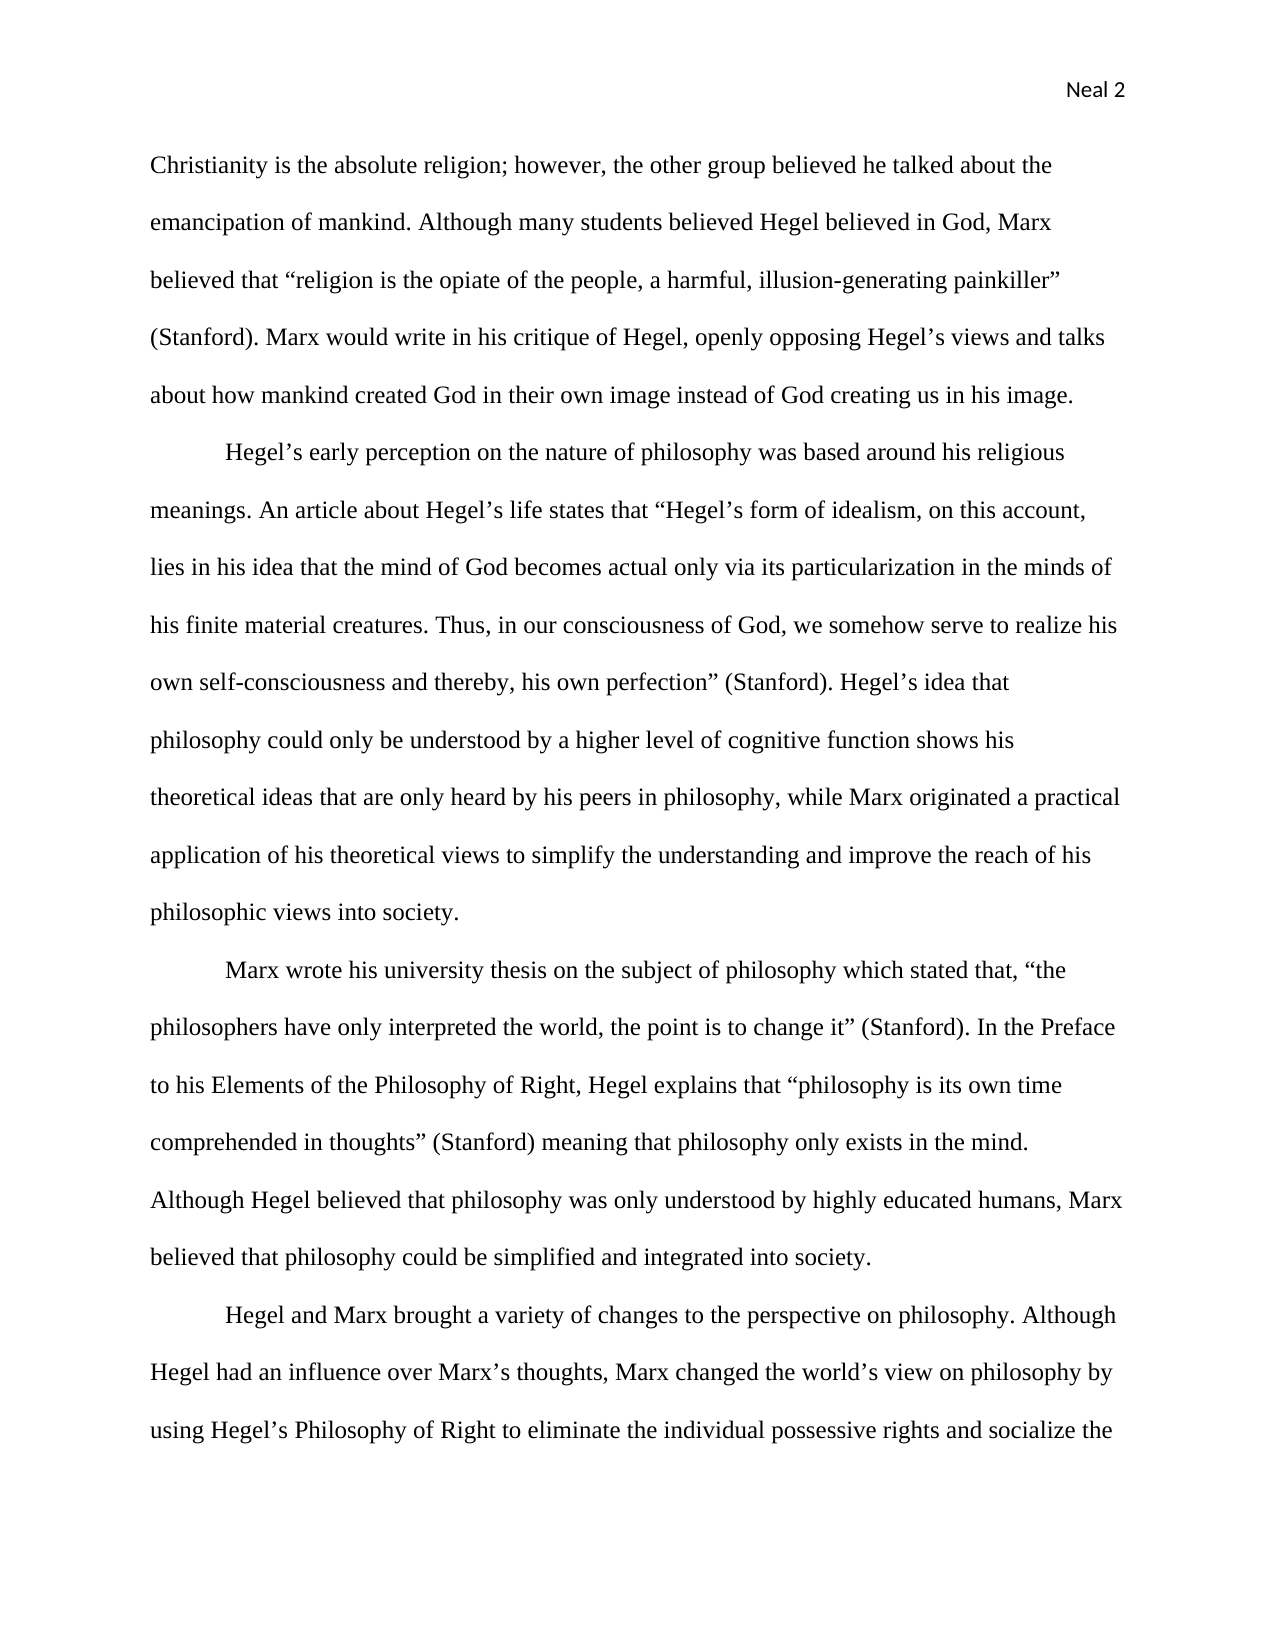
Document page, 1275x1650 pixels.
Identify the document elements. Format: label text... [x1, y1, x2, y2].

text Marx wrote his university thesis on the subject of philosophy which stated that, “the philosophers have only interpreted the world, the point is to change it” (Stanford). In the Preface to his Elements of the Philosophy of Right, Hegel explains that “philosophy is its own time comprehended in thoughts” (Stanford) meaning that philosophy only exists in the mind. Although Hegel believed that philosophy was only understood by highly educated humans, Marx believed that philosophy could be simplified and integrated into society. [150, 955, 1125, 1271]
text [150, 1300, 1125, 1444]
text Hegel’s early perception on the nature of philosophy was based around his religious meanings. An article about Hegel’s life states that “Hegel’s form of idealism, on this account, lies in his idea that the mind of God becomes actual only via its particularization in the minds of his finite material creatures. Thus, in our consciousness of God, we somehow serve to realize his own self-consciousness and thereby, his own perfection” (Stanford). Hegel’s idea that philosophy could only be understood by a higher level of cognitive function shows his theoretical ideas that are only heard by his peers in philosophy, while Marx originated a practical application of his theoretical views to simplify the understanding and improve the reach of his philosophic views into society. [150, 437, 1125, 926]
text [150, 150, 1125, 409]
